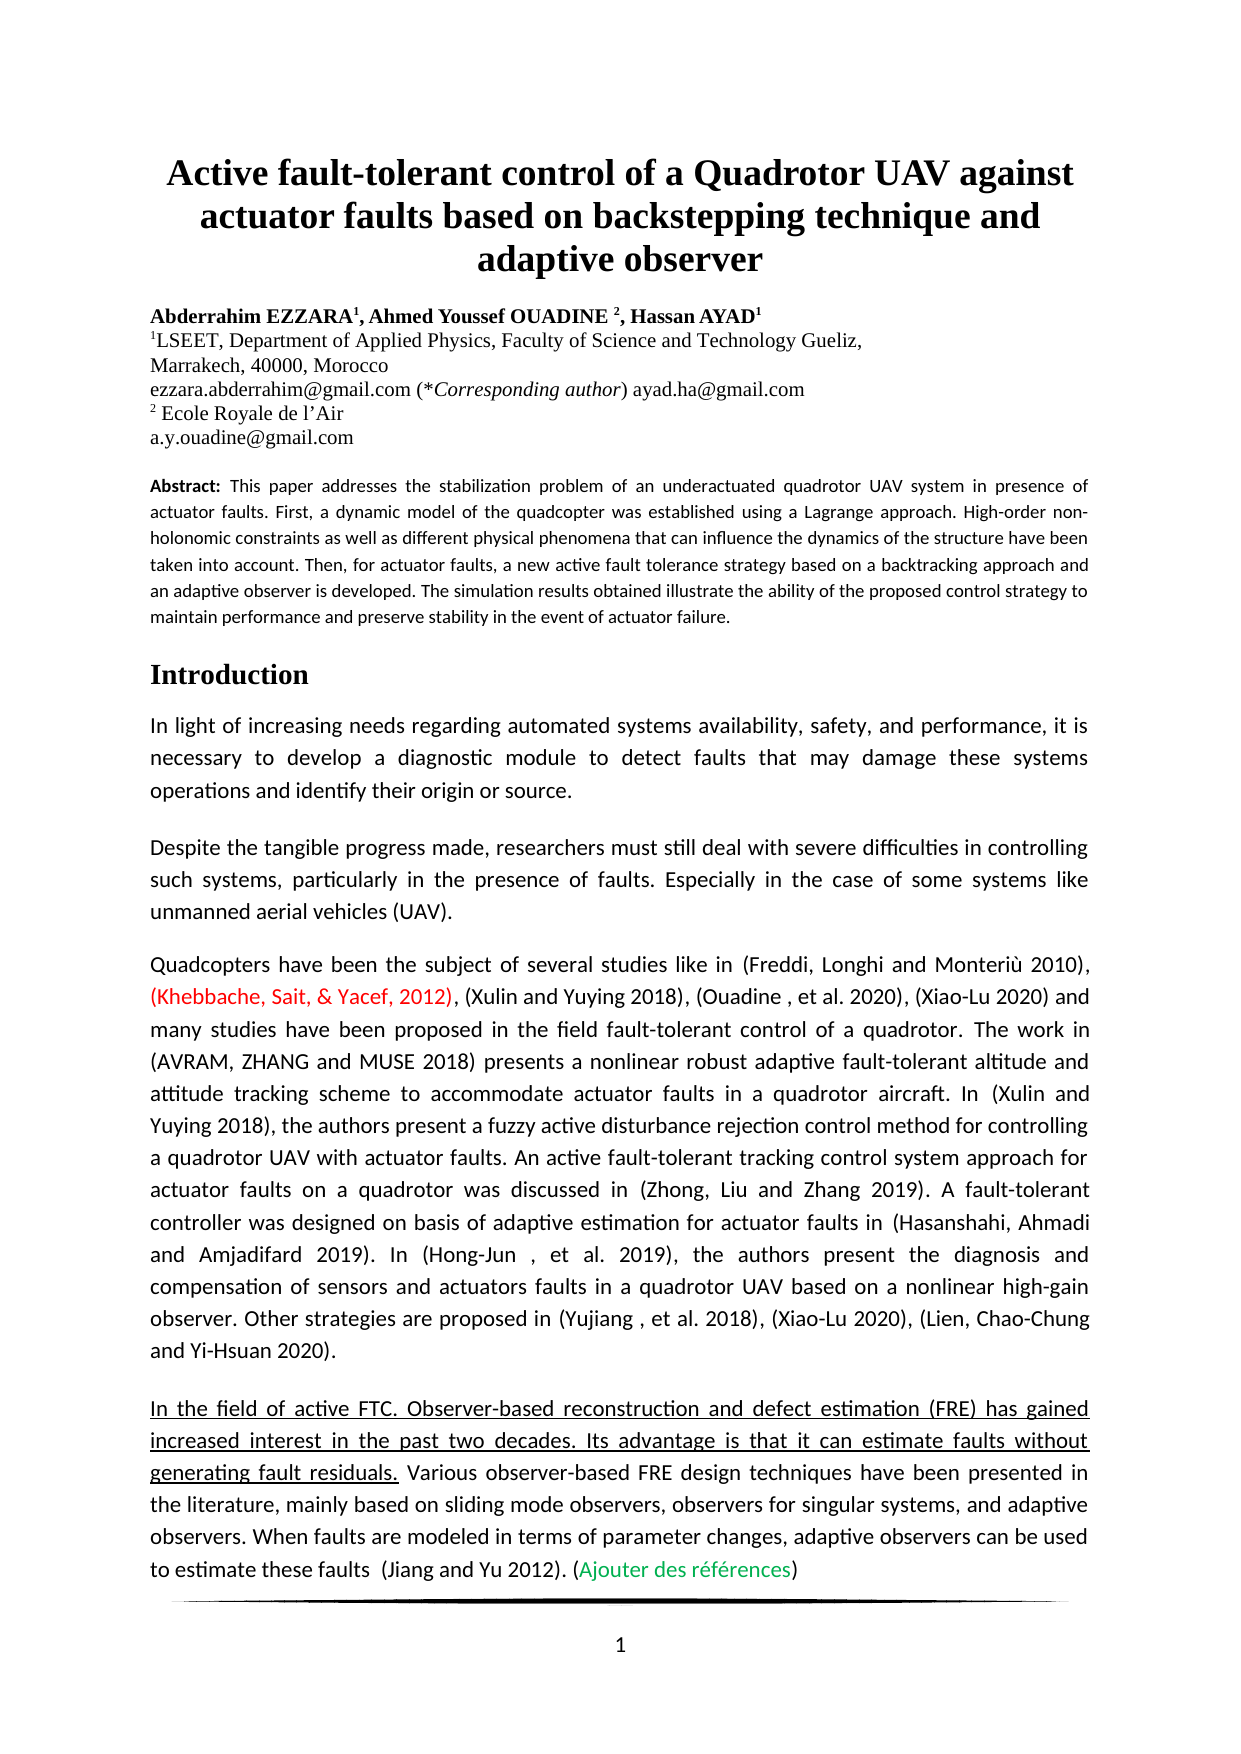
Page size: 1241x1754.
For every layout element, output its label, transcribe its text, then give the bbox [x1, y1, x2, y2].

text Abstract: This paper addresses the stabilization problem of an underactuated quadrotor UAV system in presence of actuator faults. First, a dynamic model of the quadcopter was established using a Lagrange approach. High-order non-holonomic constraints as well as different physical phenomena that can influence the dynamics of the structure have been taken into account. Then, for actuator faults, a new active fault tolerance strategy based on a backtracking approach and an adaptive observer is developed. The simulation results obtained illustrate the ability of the proposed control strategy to maintain performance and preserve stability in the event of actuator failure. [150, 474, 1090, 628]
text Abderrahim EZZARA1, Ahmed Youssef OUADINE 2, Hassan AYAD1 [150, 304, 1090, 328]
text In the field of active FTC. Observer-based reconstruction and defect estimation (FRE) has gained increased interest in the past two decades. Its advantage is that it can estimate faults without generating fault residuals. Various observer-based FRE design techniques have been presented in the literature, mainly based on sliding mode observers, observers for singular systems, and adaptive observers. When faults are modeled in terms of parameter changes, adaptive observers can be used to estimate these faults . (Ajouter des références) [150, 1452, 1090, 1583]
text ezzara.abderrahim@gmail.com (*Corresponding author) ayad.ha@gmail.com [150, 377, 1090, 401]
text Despite the tangible progress made, researchers must still deal with severe difficulties in controlling such systems, particularly in the presence of faults. Especially in the case of some systems like unmanned aerial vehicles (UAV). [150, 833, 1090, 925]
text In light of increasing needs regarding automated systems availability, safety, and performance, it is necessary to develop a diagnostic module to detect faults that may damage these systems operations and identify their origin or source. [150, 711, 1090, 804]
text Active fault-tolerant control of a Quadrotor UAV against actuator faults based on backstepping technique and adaptive observer [150, 150, 1090, 279]
text 2 Ecole Royale de l’Air [150, 401, 1090, 425]
text Quadcopters have been the subject of several studies like in , (Khebbache, Sait, & Yacef, 2012), , , and many studies have been proposed in the field fault-tolerant control of a quadrotor. The work in presents a nonlinear robust adaptive fault-tolerant altitude and attitude tracking scheme to accommodate actuator faults in a quadrotor aircraft. In , the authors present a fuzzy active disturbance rejection control method for controlling a quadrotor UAV with actuator faults. An active fault-tolerant tracking control system approach for actuator faults on a quadrotor was discussed in . A fault-tolerant controller was designed on basis of adaptive estimation for actuator faults in . In , the authors present the diagnosis and compensation of sensors and actuators faults in a quadrotor UAV based on a nonlinear high-gain observer. Other strategies are proposed in , , . [150, 950, 1090, 1364]
picture [171, 1597, 1069, 1606]
subtitle Introduction [150, 657, 1090, 690]
text 1LSEET, Department of Applied Physics, Faculty of Science and Technology Gueliz, Marrakech, 40000, Morocco [150, 328, 1090, 377]
text a.y.ouadine@gmail.com [150, 425, 1090, 449]
